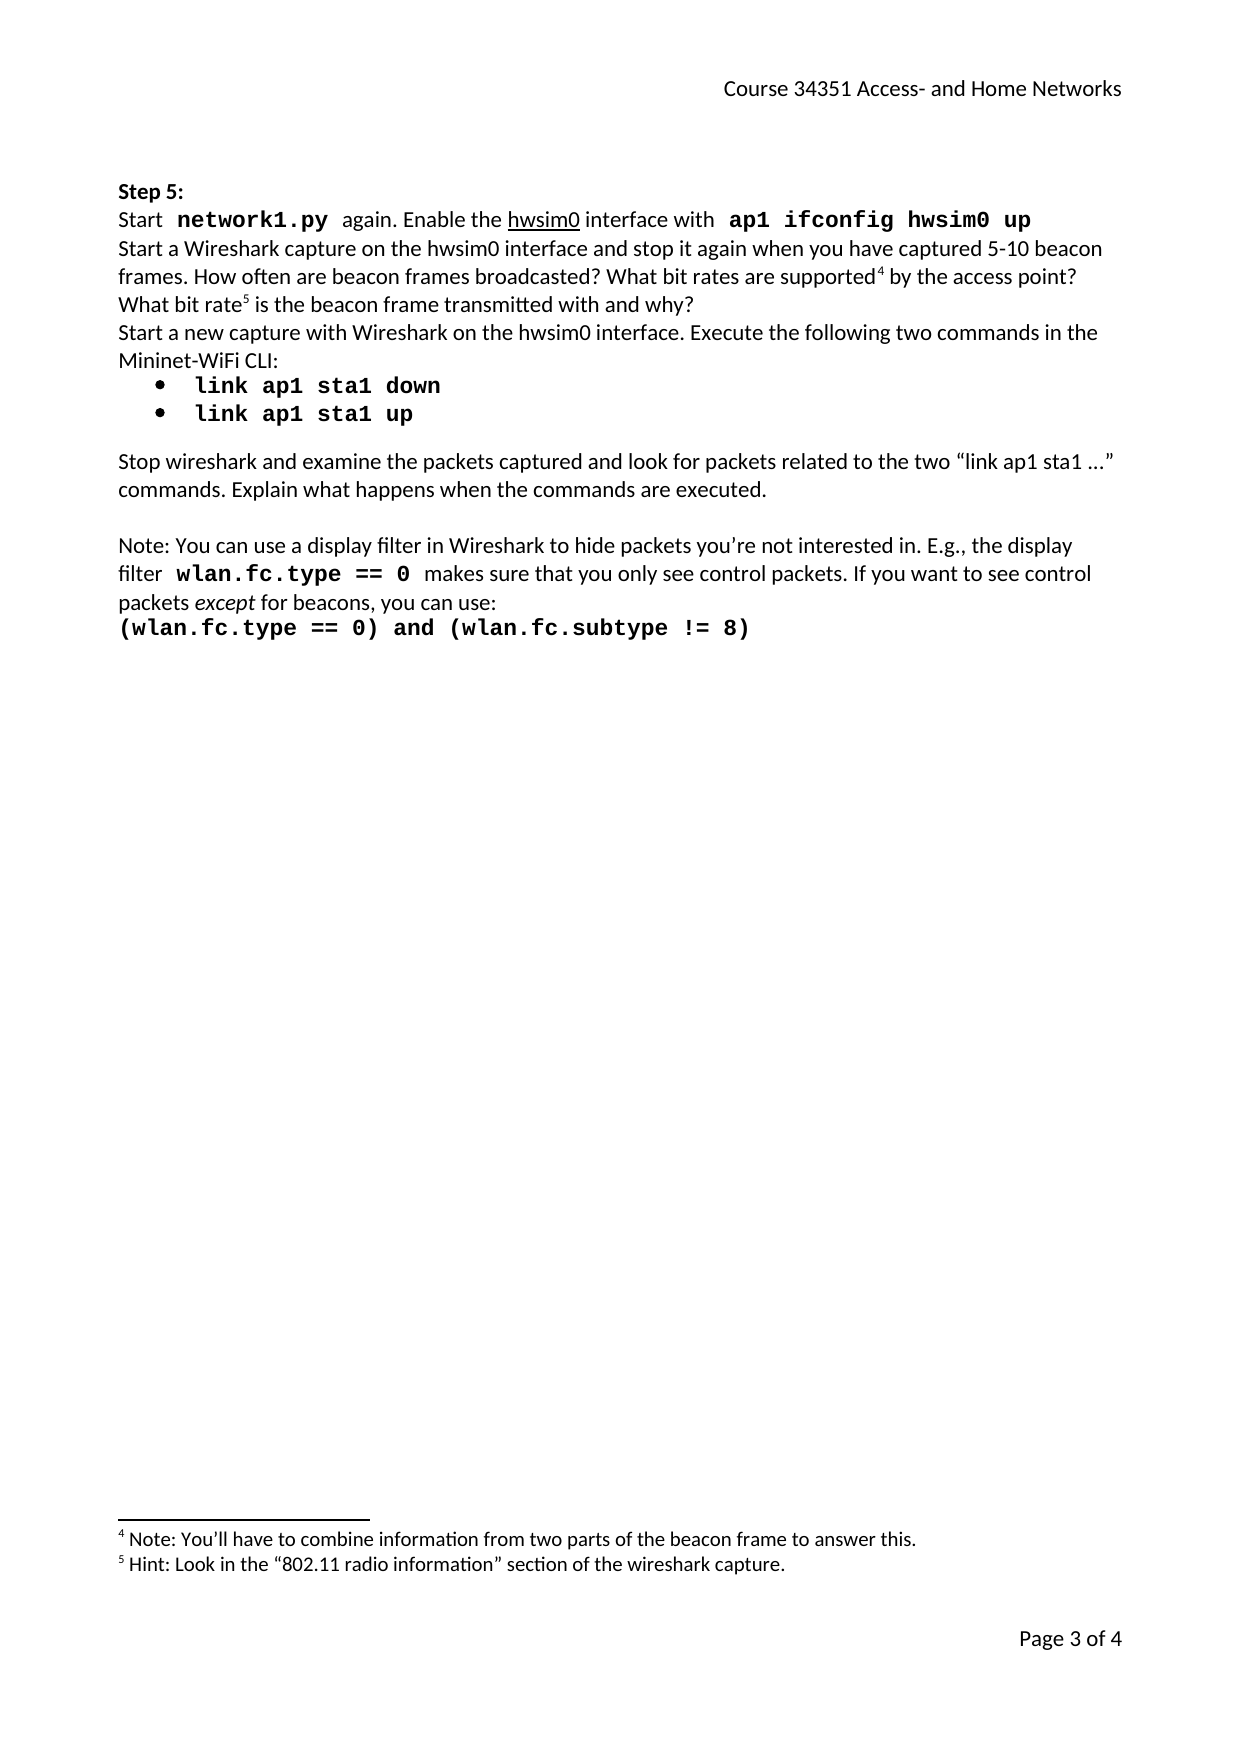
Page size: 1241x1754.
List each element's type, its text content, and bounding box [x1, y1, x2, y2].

text Start a Wireshark capture on the hwsim0 interface and stop it again when you have captured 5-10 beacon frames. How often are beacon frames broadcasted? What bit rates are supported by the access point? What bit rate is the beacon frame transmitted with and why? [118, 234, 1122, 318]
text Start network1.py again. Enable the hwsim0 interface with ap1 ifconfig hwsim0 up [118, 205, 1122, 234]
text Note: You can use a display filter in Wireshark to hide packets you’re not interested in. E.g., the display filter wlan.fc.type == 0 makes sure that you only see control packets. If you want to see control packets except for beacons, you can use: (wlan.fc.type == 0) and (wlan.fc.subtype != 8) [118, 531, 1122, 642]
text Step 5: [118, 177, 1122, 205]
list link ap1 sta1 up [156, 402, 1122, 428]
text Stop wireshark and examine the packets captured and look for packets related to the two “link ap1 sta1 ...” commands. Explain what happens when the commands are executed. [118, 447, 1122, 503]
list link ap1 sta1 down [156, 374, 1122, 400]
text Start a new capture with Wireshark on the hwsim0 interface. Execute the following two commands in the Mininet-WiFi CLI: [118, 318, 1122, 374]
